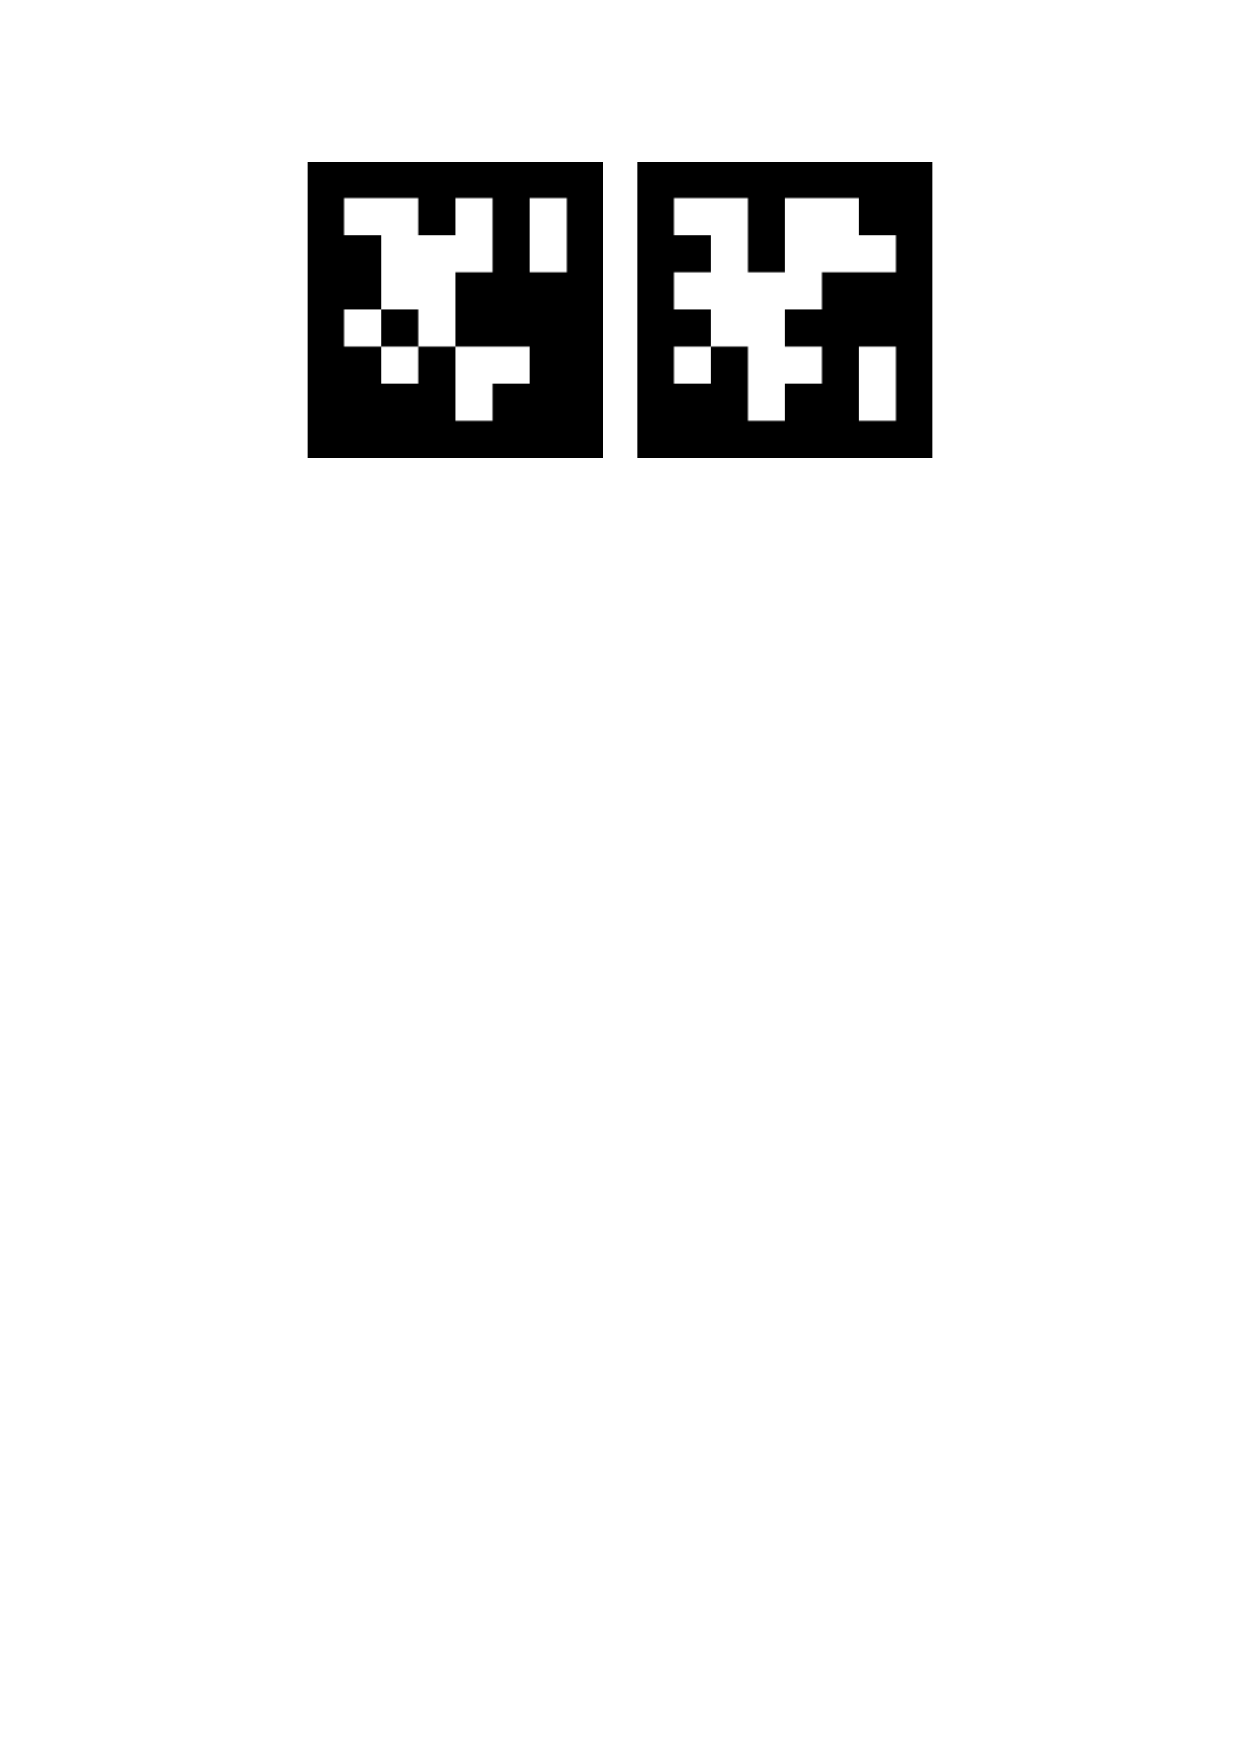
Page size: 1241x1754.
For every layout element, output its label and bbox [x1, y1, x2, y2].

picture [307, 162, 603, 458]
picture [637, 162, 933, 458]
